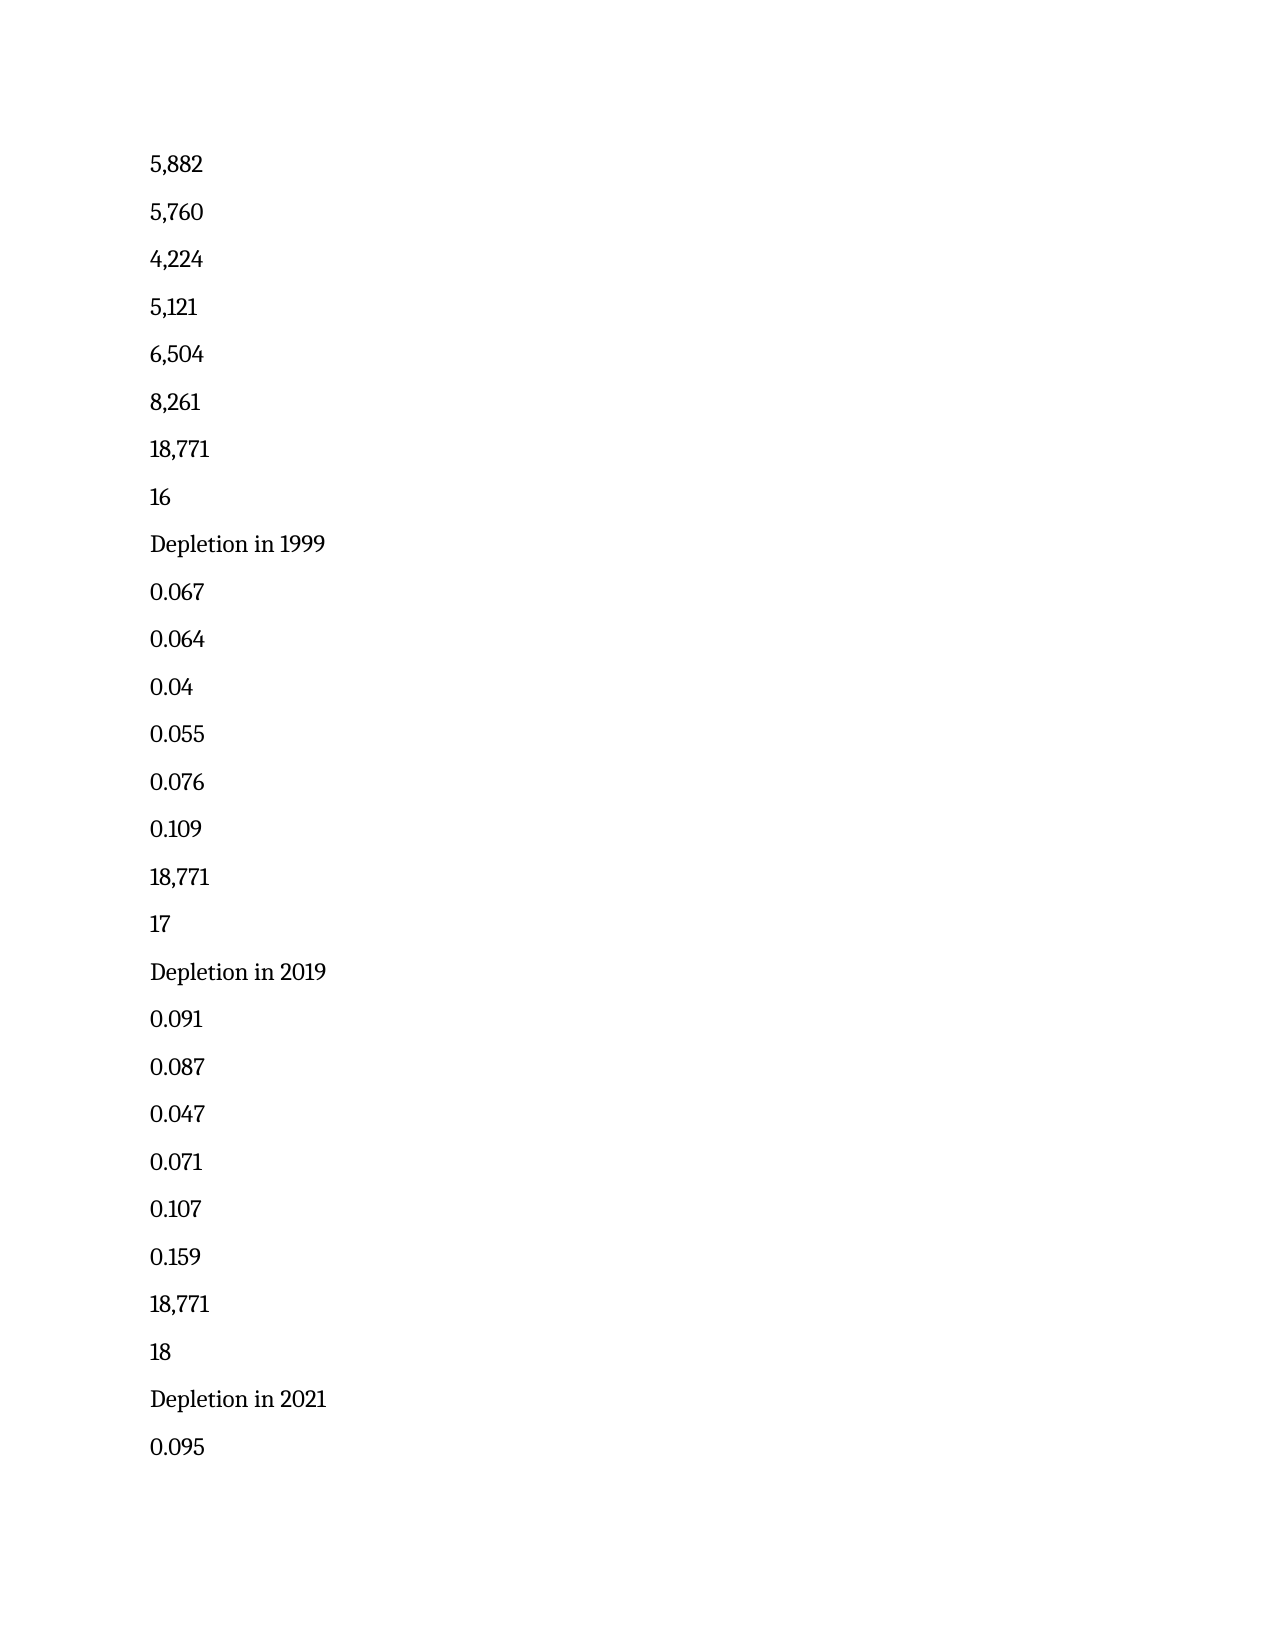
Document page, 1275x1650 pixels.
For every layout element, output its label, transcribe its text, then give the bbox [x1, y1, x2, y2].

text 0.109 [150, 815, 1125, 844]
text 0.067 [150, 577, 1125, 606]
text 5,882 [150, 150, 1125, 179]
text 18,771 [150, 1290, 1125, 1319]
text 6,504 [150, 340, 1125, 369]
text 0.087 [150, 1052, 1125, 1081]
text 4,224 [150, 245, 1125, 274]
text 17 [150, 910, 1125, 939]
text 0.091 [150, 1005, 1125, 1034]
text 0.095 [150, 1432, 1125, 1461]
text 0.071 [150, 1147, 1125, 1176]
text 8,261 [150, 387, 1125, 416]
text Depletion in 2021 [150, 1385, 1125, 1414]
text 18 [150, 1337, 1125, 1366]
text 0.107 [150, 1195, 1125, 1224]
text 0.064 [150, 625, 1125, 654]
text 0.04 [150, 672, 1125, 701]
text Depletion in 1999 [150, 530, 1125, 559]
text 0.076 [150, 767, 1125, 796]
text 0.047 [150, 1100, 1125, 1129]
text 5,121 [150, 292, 1125, 321]
text 18,771 [150, 435, 1125, 464]
text 16 [150, 482, 1125, 511]
text Depletion in 2019 [150, 957, 1125, 986]
text 0.055 [150, 720, 1125, 749]
text 18,771 [150, 862, 1125, 891]
text 5,760 [150, 197, 1125, 226]
text 0.159 [150, 1242, 1125, 1271]
